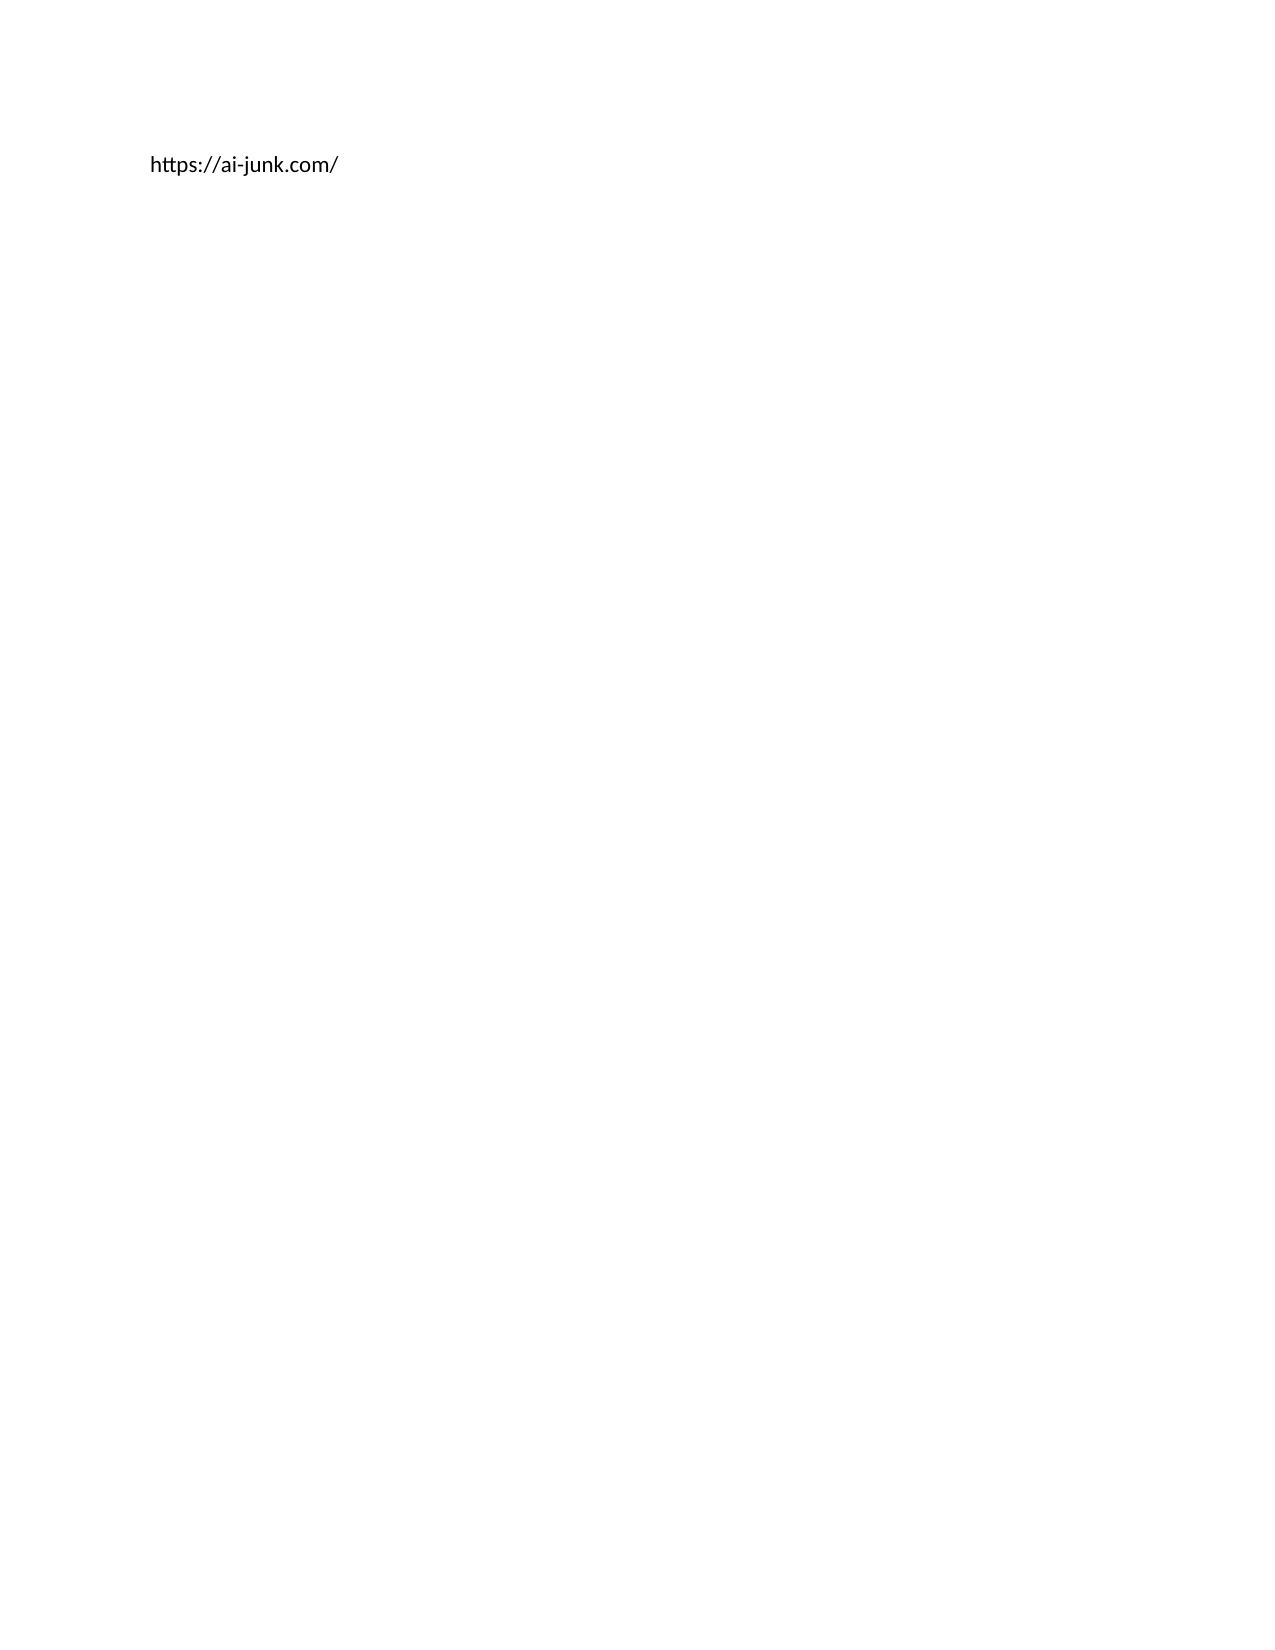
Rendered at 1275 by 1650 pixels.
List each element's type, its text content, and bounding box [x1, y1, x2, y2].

text https://ai-junk.com/ [150, 150, 1125, 178]
